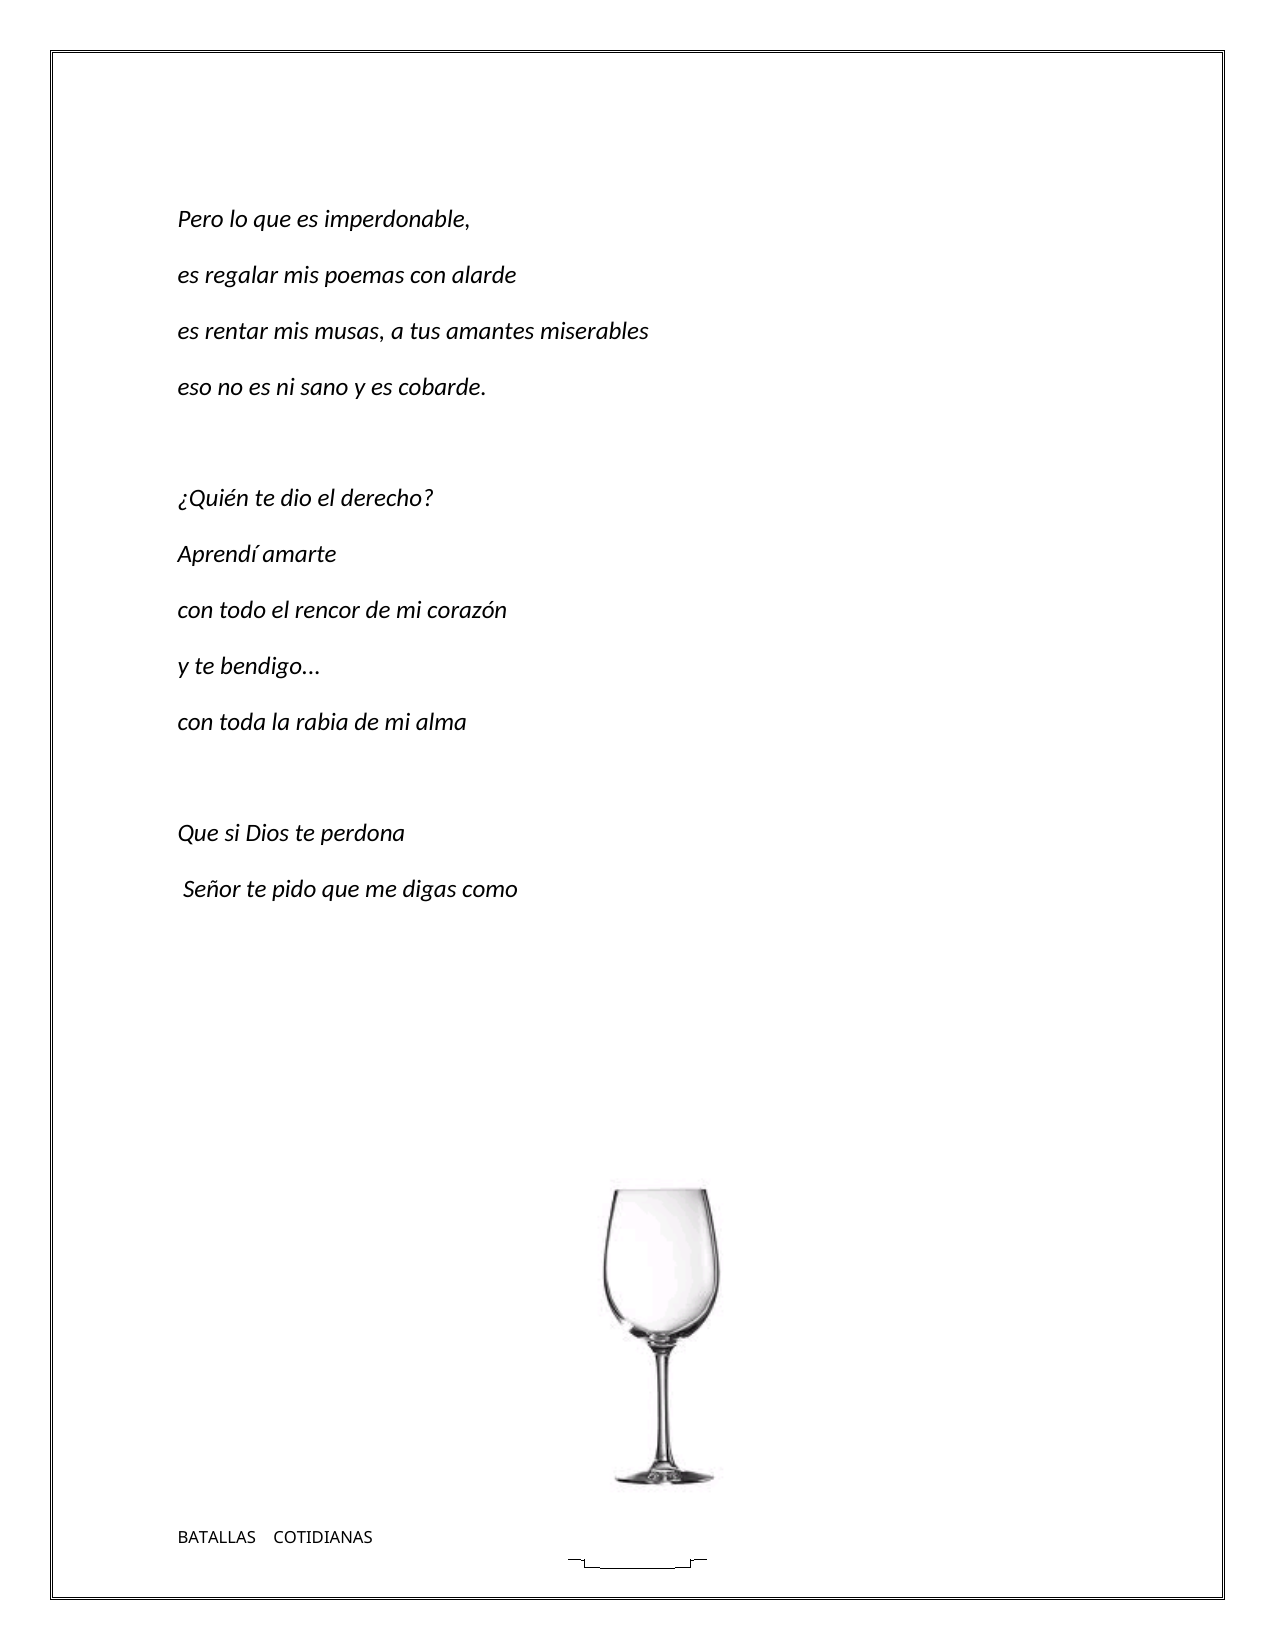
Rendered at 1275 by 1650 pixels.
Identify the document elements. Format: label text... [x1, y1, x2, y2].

text con toda la rabia de mi alma [177, 706, 1098, 736]
picture [485, 1141, 838, 1494]
text con todo el rencor de mi corazón [177, 594, 1098, 625]
text eso no es ni sano y es cobarde. [177, 371, 1098, 401]
text ¿Quién te dio el derecho? [177, 483, 1098, 513]
text Señor te pido que me digas como [177, 873, 1098, 904]
text Pero lo que es imperdonable, [177, 203, 1098, 234]
text y te bendigo... [177, 650, 1098, 681]
text es rentar mis musas, a tus amantes miserables [177, 315, 1098, 346]
text Aprendí amarte [177, 538, 1098, 569]
text Que si Dios te perdona [177, 818, 1098, 848]
text es regalar mis poemas con alarde [177, 259, 1098, 290]
